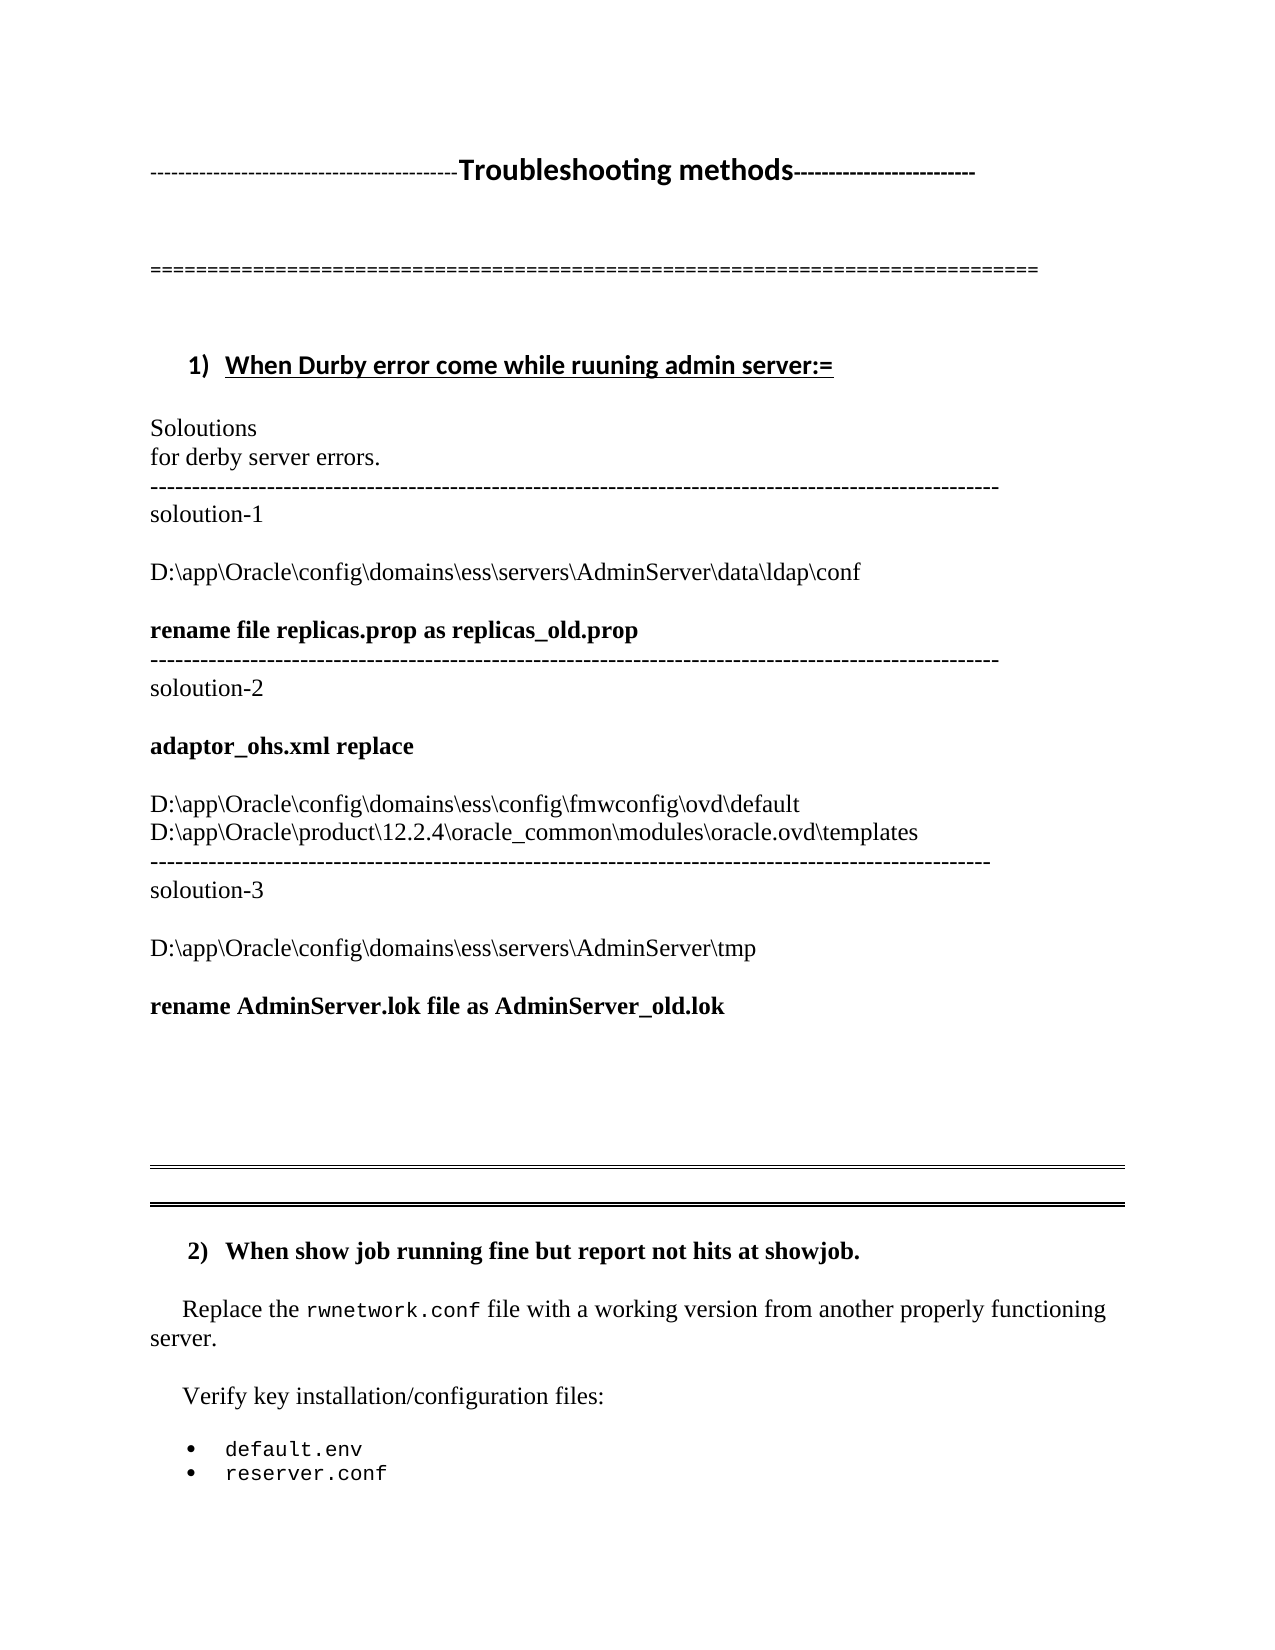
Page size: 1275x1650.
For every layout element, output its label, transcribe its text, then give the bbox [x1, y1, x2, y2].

text  Verify key installation/configuration files: [150, 1381, 1125, 1410]
text D:\app\Oracle\config\domains\ess\config\fmwconfig\ovd\default D:\app\Oracle\product\12.2.4\oracle_common\modules\oracle.ovd\templates ----------------------------------------------------------------------------------------------------- soloution-3 [150, 789, 1125, 904]
text adaptor_ohs.xml replace [150, 731, 1125, 759]
text --------------------------------------------Troubleshooting methods-------------------------- [150, 150, 1125, 188]
list default.env [187, 1439, 1125, 1463]
text Soloutions for derby server errors. ------------------------------------------------------------------------------------------------------ soloution-1 [150, 413, 1125, 528]
text ============================================================================== [150, 255, 1125, 283]
text rename AdminServer.lok file as AdminServer_old.lok [150, 991, 1125, 1019]
list When show job running fine but report not hits at showjob. [187, 1236, 1125, 1265]
list When Durby error come while ruuning admin server:= [187, 348, 1125, 381]
text  Replace the rwnetwork.conf file with a working version from another properly functioning server. [150, 1294, 1125, 1352]
text rename file replicas.prop as replicas_old.prop ------------------------------------------------------------------------------------------------------ soloution-2 [150, 615, 1125, 702]
text D:\app\Oracle\config\domains\ess\servers\AdminServer\data\ldap\conf [150, 557, 1125, 586]
text D:\app\Oracle\config\domains\ess\servers\AdminServer\tmp [150, 933, 1125, 962]
list reserver.conf [187, 1463, 1125, 1487]
